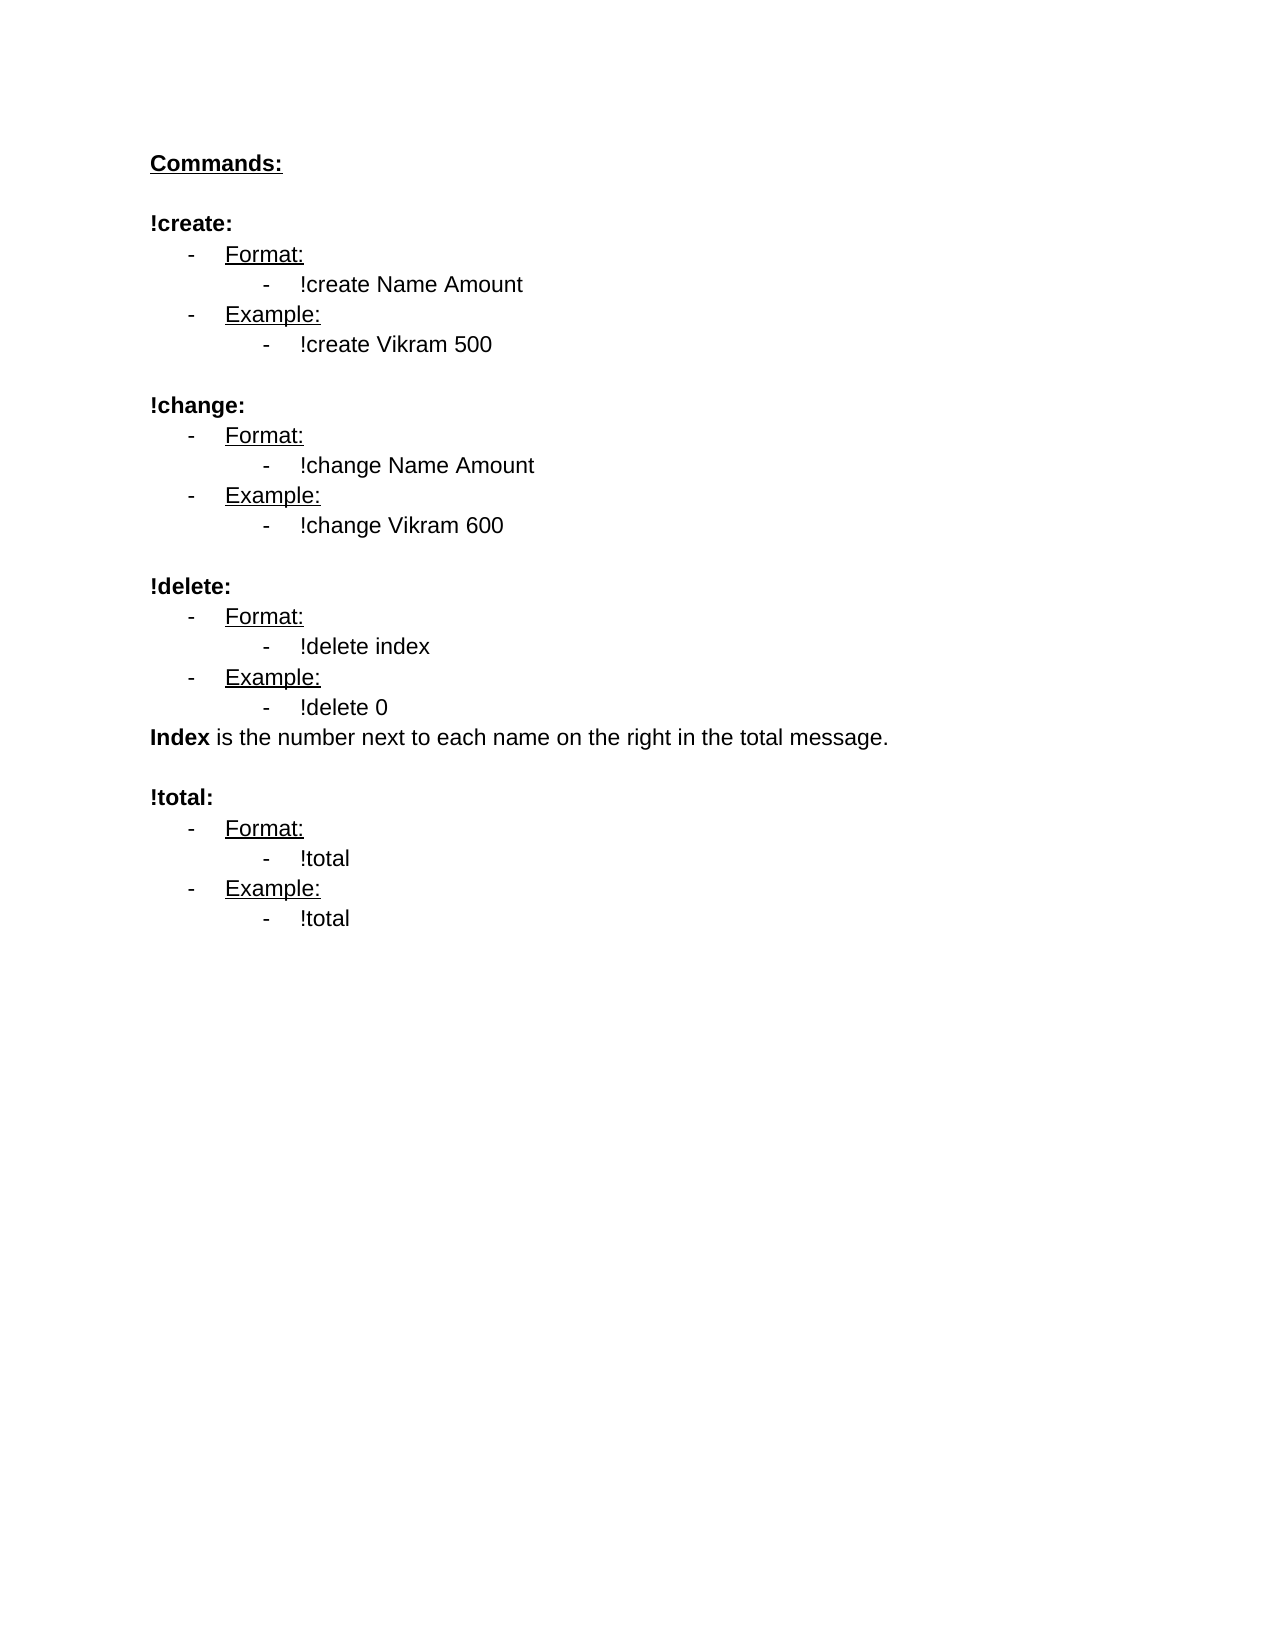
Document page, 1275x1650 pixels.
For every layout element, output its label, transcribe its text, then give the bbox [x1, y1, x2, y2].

list Format: [187, 814, 1125, 841]
list Example: [187, 482, 1125, 509]
text Index is the number next to each name on the right in the total message. [150, 724, 1125, 750]
list Format: [187, 241, 1125, 267]
list !create Vikram 500 [262, 331, 1125, 358]
list Format: [187, 422, 1125, 448]
list !total [262, 905, 1125, 932]
list !delete 0 [262, 694, 1125, 720]
text !change: [150, 392, 1125, 418]
list Example: [187, 875, 1125, 901]
list !delete index [262, 633, 1125, 660]
list !change Vikram 600 [262, 512, 1125, 539]
list Example: [187, 663, 1125, 690]
text Commands: [150, 150, 1125, 176]
text !create: [150, 210, 1125, 237]
list !create Name Amount [262, 271, 1125, 297]
list Format: [187, 603, 1125, 629]
list !total [262, 845, 1125, 871]
list !change Name Amount [262, 452, 1125, 478]
text !total: [150, 784, 1125, 811]
text !delete: [150, 573, 1125, 599]
list Example: [187, 301, 1125, 327]
